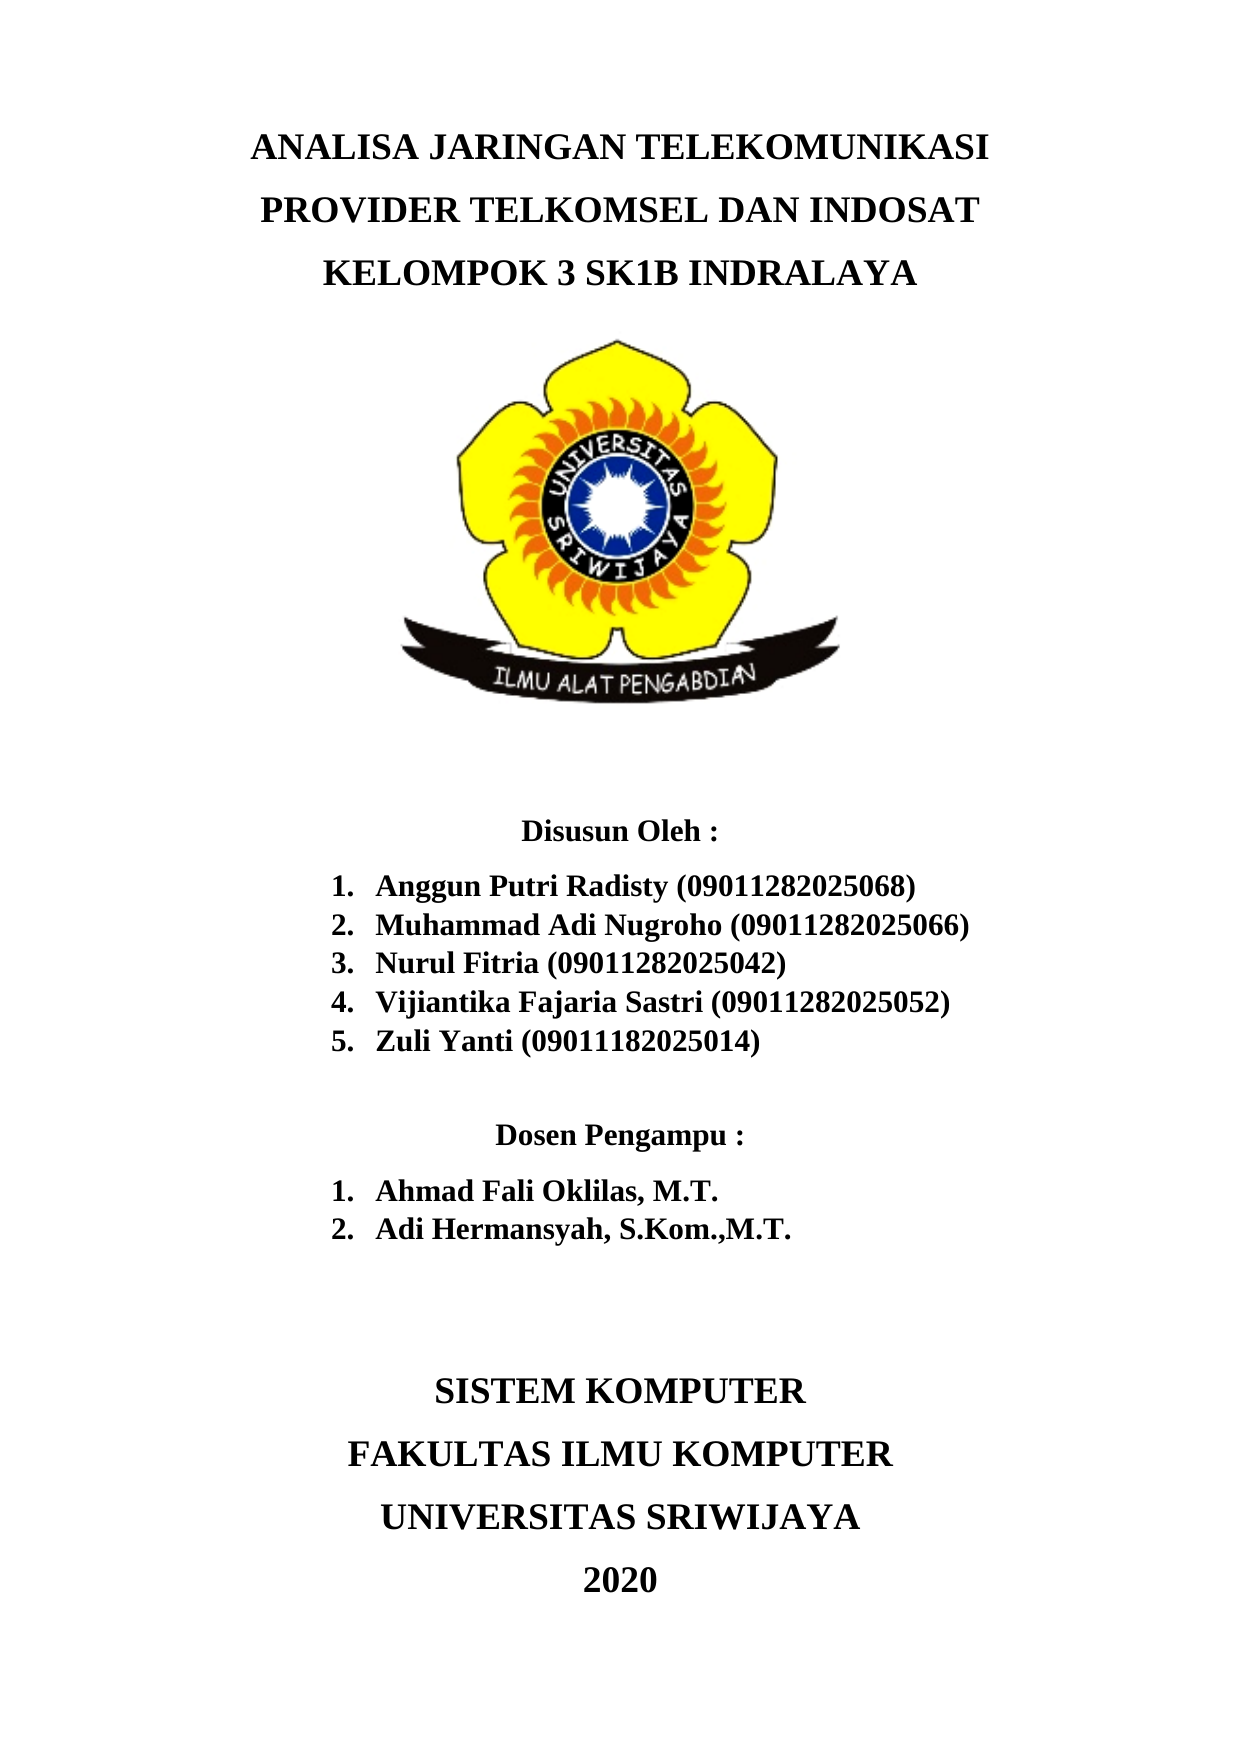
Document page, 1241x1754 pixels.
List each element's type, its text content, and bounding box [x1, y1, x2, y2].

picture [352, 313, 889, 730]
text PROVIDER TELKOMSEL DAN INDOSAT [124, 187, 1116, 230]
list Anggun Putri Radisty (09011282025068) [331, 867, 1116, 903]
list Adi Hermansyah, S.Kom.,M.T. [331, 1211, 1116, 1247]
list Nurul Fitria (09011282025042) [331, 945, 1116, 981]
list Muhammad Adi Nugroho (09011282025066) [331, 906, 1116, 942]
text UNIVERSITAS SRIWIJAYA [124, 1494, 1116, 1538]
text Dosen Pengampu : [124, 1116, 1116, 1152]
list Vijiantika Fajaria Sastri (09011282025052) [331, 983, 1116, 1019]
list Ahmad Fali Oklilas, M.T. [331, 1172, 1116, 1208]
text 2020 [124, 1558, 1116, 1601]
text Disusun Oleh : [124, 812, 1116, 848]
text ANALISA JARINGAN TELEKOMUNIKASI [124, 124, 1116, 167]
text SISTEM KOMPUTER [124, 1368, 1116, 1411]
text FAKULTAS ILMU KOMPUTER [124, 1431, 1116, 1474]
list Zuli Yanti (09011182025014) [331, 1022, 1116, 1058]
text KELOMPOK 3 SK1B INDRALAYA [124, 251, 1116, 294]
